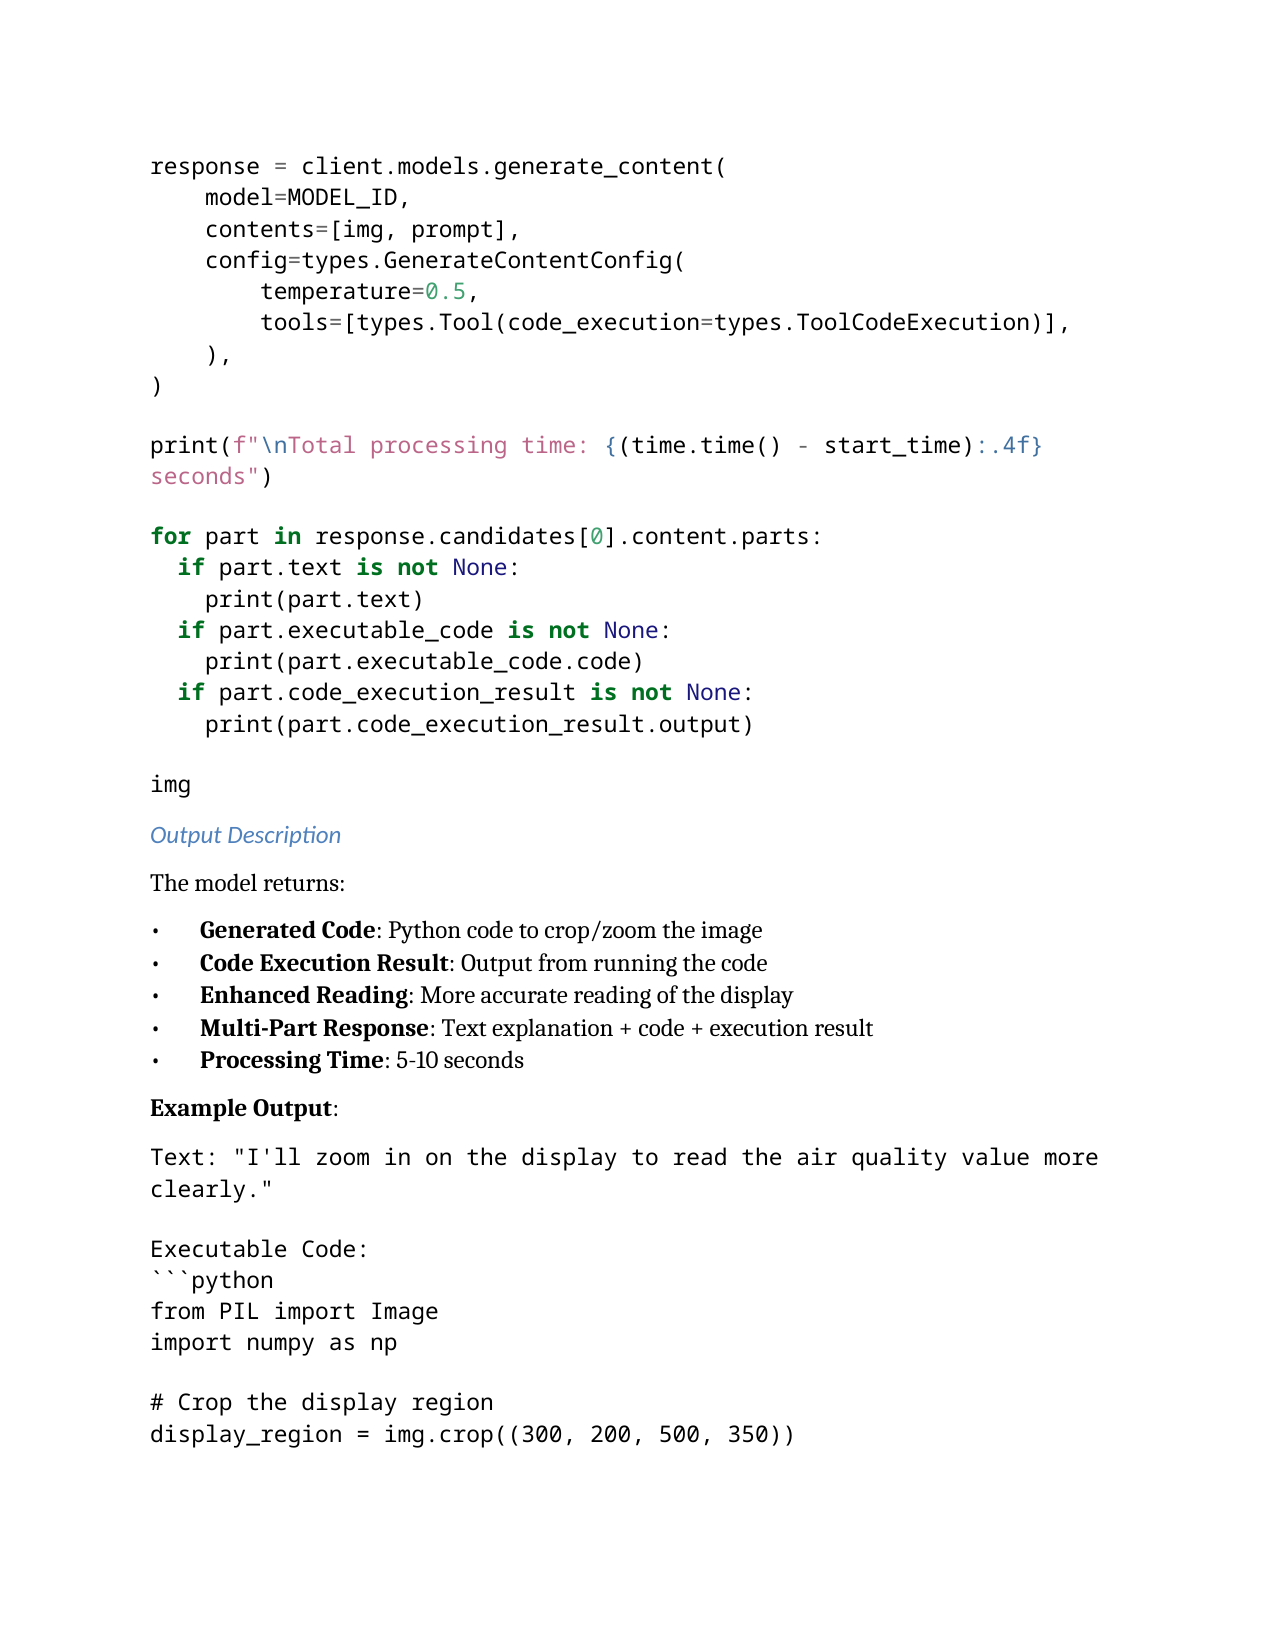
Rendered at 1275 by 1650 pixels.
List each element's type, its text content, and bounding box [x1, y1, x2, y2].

list Enhanced Reading: More accurate reading of the display [150, 981, 1125, 1010]
list Generated Code: Python code to crop/zoom the image [150, 916, 1125, 945]
list Processing Time: 5-10 seconds [150, 1046, 1125, 1075]
text The model returns: [150, 869, 1125, 898]
text Example Output: [150, 1094, 1125, 1123]
subtitle Output Description [150, 819, 1125, 850]
list Code Execution Result: Output from running the code [150, 949, 1125, 978]
list Multi-Part Response: Text explanation + code + execution result [150, 1014, 1125, 1043]
